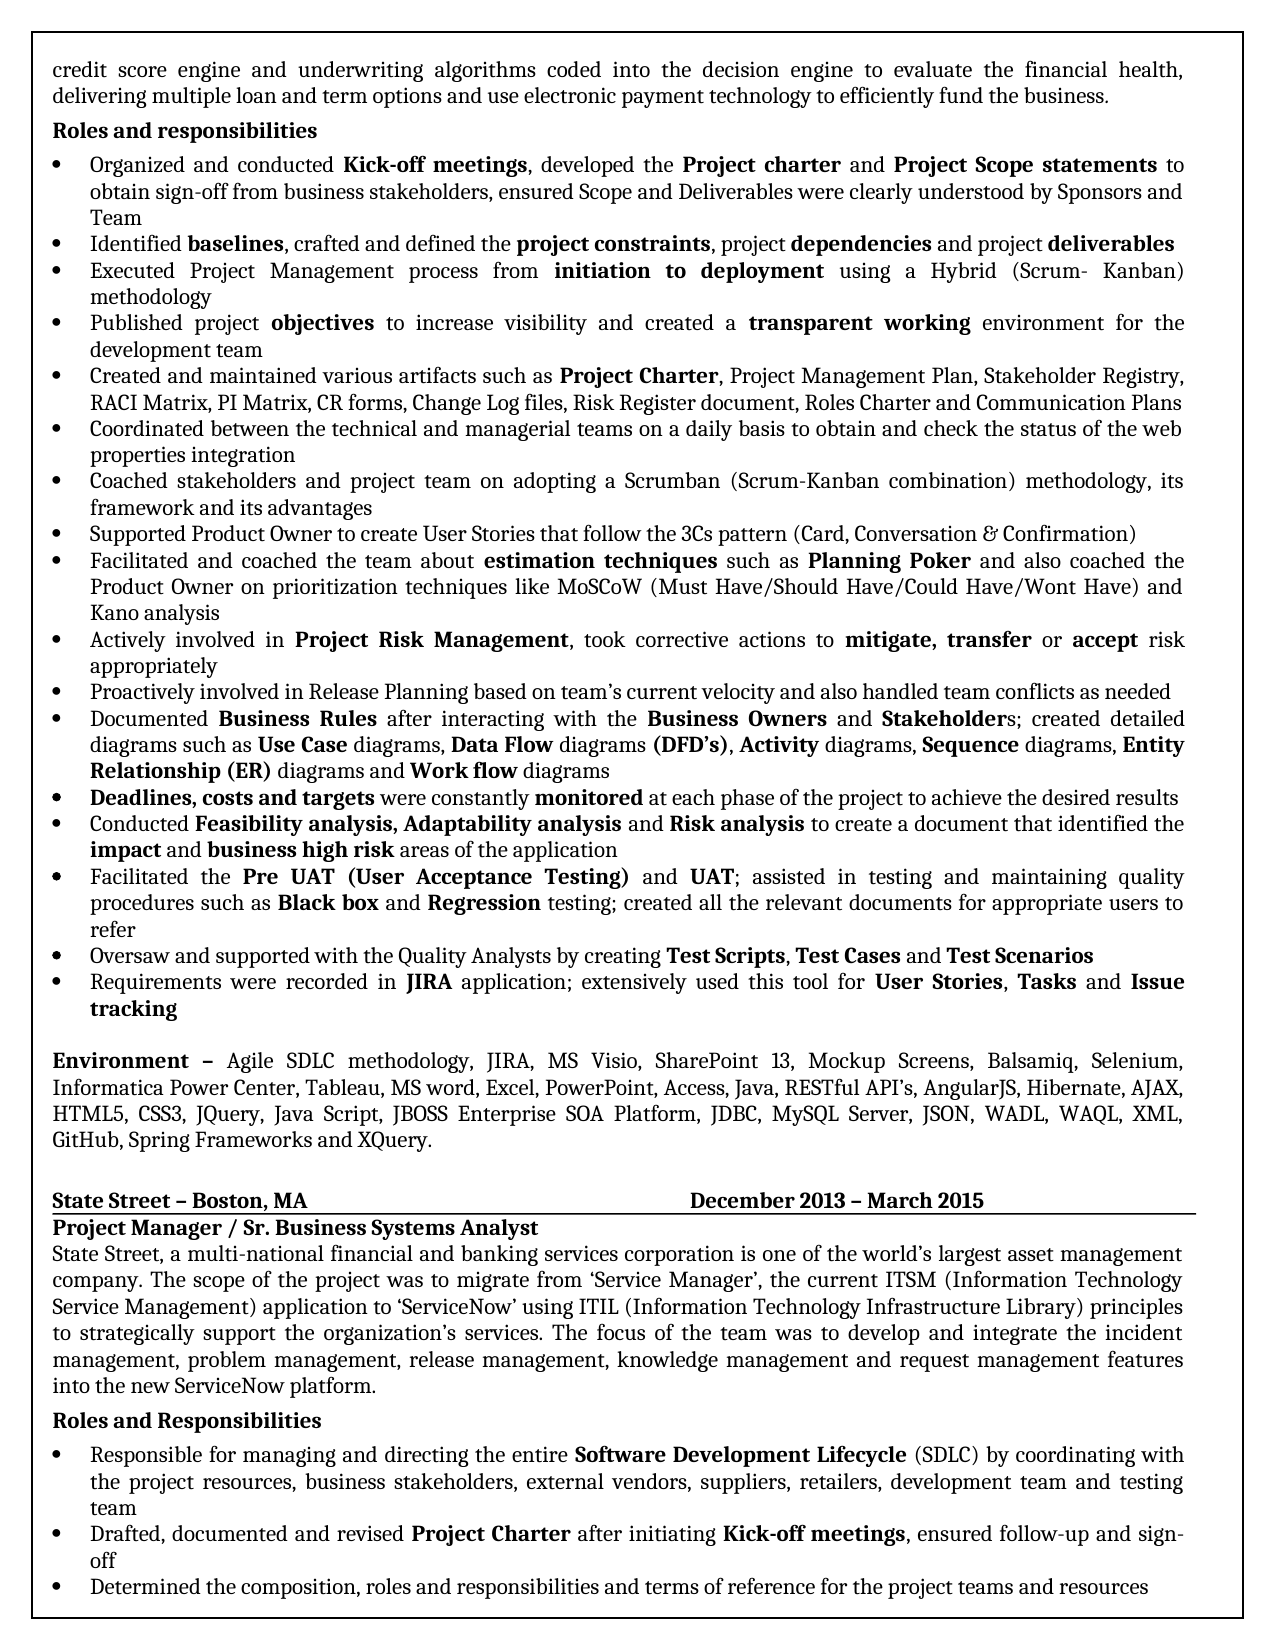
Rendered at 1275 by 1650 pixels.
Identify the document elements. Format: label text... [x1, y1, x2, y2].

text State Street – Boston, MA December 2013 – March 2015 [52, 1188, 1185, 1213]
list Coordinated between the technical and managerial teams on a daily basis to obtain and check the status of the web properties integration [52, 416, 1185, 468]
list Drafted, documented and revised Project Charter after initiating Kick-off meetings, ensured follow-up and sign-off [52, 1521, 1185, 1574]
list Created and maintained various artifacts such as Project Charter, Project Management Plan, Stakeholder Registry, RACI Matrix, PI Matrix, CR forms, Change Log files, Risk Register document, Roles Charter and Communication Plans [52, 363, 1185, 416]
list Facilitated the Pre UAT (User Acceptance Testing) and UAT; assisted in testing and maintaining quality procedures such as Black box and Regression testing; created all the relevant documents for appropriate users to refer [52, 864, 1185, 943]
list Facilitated and coached the team about estimation techniques such as Planning Poker and also coached the Product Owner on prioritization techniques like MoSCoW (Must Have/Should Have/Could Have/Wont Have) and Kano analysis [52, 547, 1185, 626]
list Organized and conducted Kick-off meetings, developed the Project charter and Project Scope statements to obtain sign-off from business stakeholders, ensured Scope and Deliverables were clearly understood by Sponsors and Team [52, 152, 1185, 231]
list Deadlines, costs and targets were constantly monitored at each phase of the project to achieve the desired results [52, 784, 1185, 811]
list Proactively involved in Release Planning based on team’s current velocity and also handled team conflicts as needed [52, 679, 1185, 706]
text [52, 56, 1185, 109]
text Roles and Responsibilities [52, 1407, 1185, 1434]
list Requirements were recorded in JIRA application; extensively used this tool for User Stories, Tasks and Issue tracking [52, 969, 1185, 1022]
list Documented Business Rules after interacting with the Business Owners and Stakeholders; created detailed diagrams such as Use Case diagrams, Data Flow diagrams (DFD’s), Activity diagrams, Sequence diagrams, Entity Relationship (ER) diagrams and Work flow diagrams [52, 706, 1185, 784]
text State Street, a multi-national financial and banking services corporation is one of the world’s largest asset management company. The scope of the project was to migrate from ‘Service Manager’, the current ITSM (Information Technology Service Management) application to ‘ServiceNow’ using ITIL (Information Technology Infrastructure Library) principles to strategically support the organization’s services. The focus of the team was to develop and integrate the incident management, problem management, release management, knowledge management and request management features into the new ServiceNow platform. [52, 1241, 1185, 1399]
list Published project objectives to increase visibility and created a transparent working environment for the development team [52, 310, 1185, 363]
list Oversaw and supported with the Quality Analysts by creating Test Scripts, Test Cases and Test Scenarios [52, 943, 1185, 969]
list Conducted Feasibility analysis, Adaptability analysis and Risk analysis to create a document that identified the impact and business high risk areas of the application [52, 811, 1185, 864]
list Determined the composition, roles and responsibilities and terms of reference for the project teams and resources [52, 1574, 1185, 1600]
list Identified baselines, crafted and defined the project constraints, project dependencies and project deliverables [52, 231, 1185, 257]
list Supported Product Owner to create User Stories that follow the 3Cs pattern (Card, Conversation & Confirmation) [52, 521, 1185, 547]
list Executed Project Management process from initiation to deployment using a Hybrid (Scrum- Kanban) methodology [52, 257, 1185, 310]
list Environment – Agile SDLC methodology, JIRA, MS Visio, SharePoint 13, Mockup Screens, Balsamiq, Selenium, Informatica Power Center, Tableau, MS word, Excel, PowerPoint, Access, Java, RESTful API’s, AngularJS, Hibernate, AJAX, HTML5, CSS3, JQuery, Java Script, JBOSS Enterprise SOA Platform, JDBC, MySQL Server, JSON, WADL, WAQL, XML, GitHub, Spring Frameworks and XQuery. [52, 1048, 1185, 1153]
text Roles and responsibilities [52, 117, 1185, 144]
list Responsible for managing and directing the entire Software Development Lifecycle (SDLC) by coordinating with the project resources, business stakeholders, external vendors, suppliers, retailers, development team and testing team [52, 1442, 1185, 1521]
list Actively involved in Project Risk Management, took corrective actions to mitigate, transfer or accept risk appropriately [52, 626, 1185, 679]
list Coached stakeholders and project team on adopting a Scrumban (Scrum-Kanban combination) methodology, its framework and its advantages [52, 468, 1185, 521]
text Project Manager / Sr. Business Systems Analyst [52, 1215, 1185, 1241]
